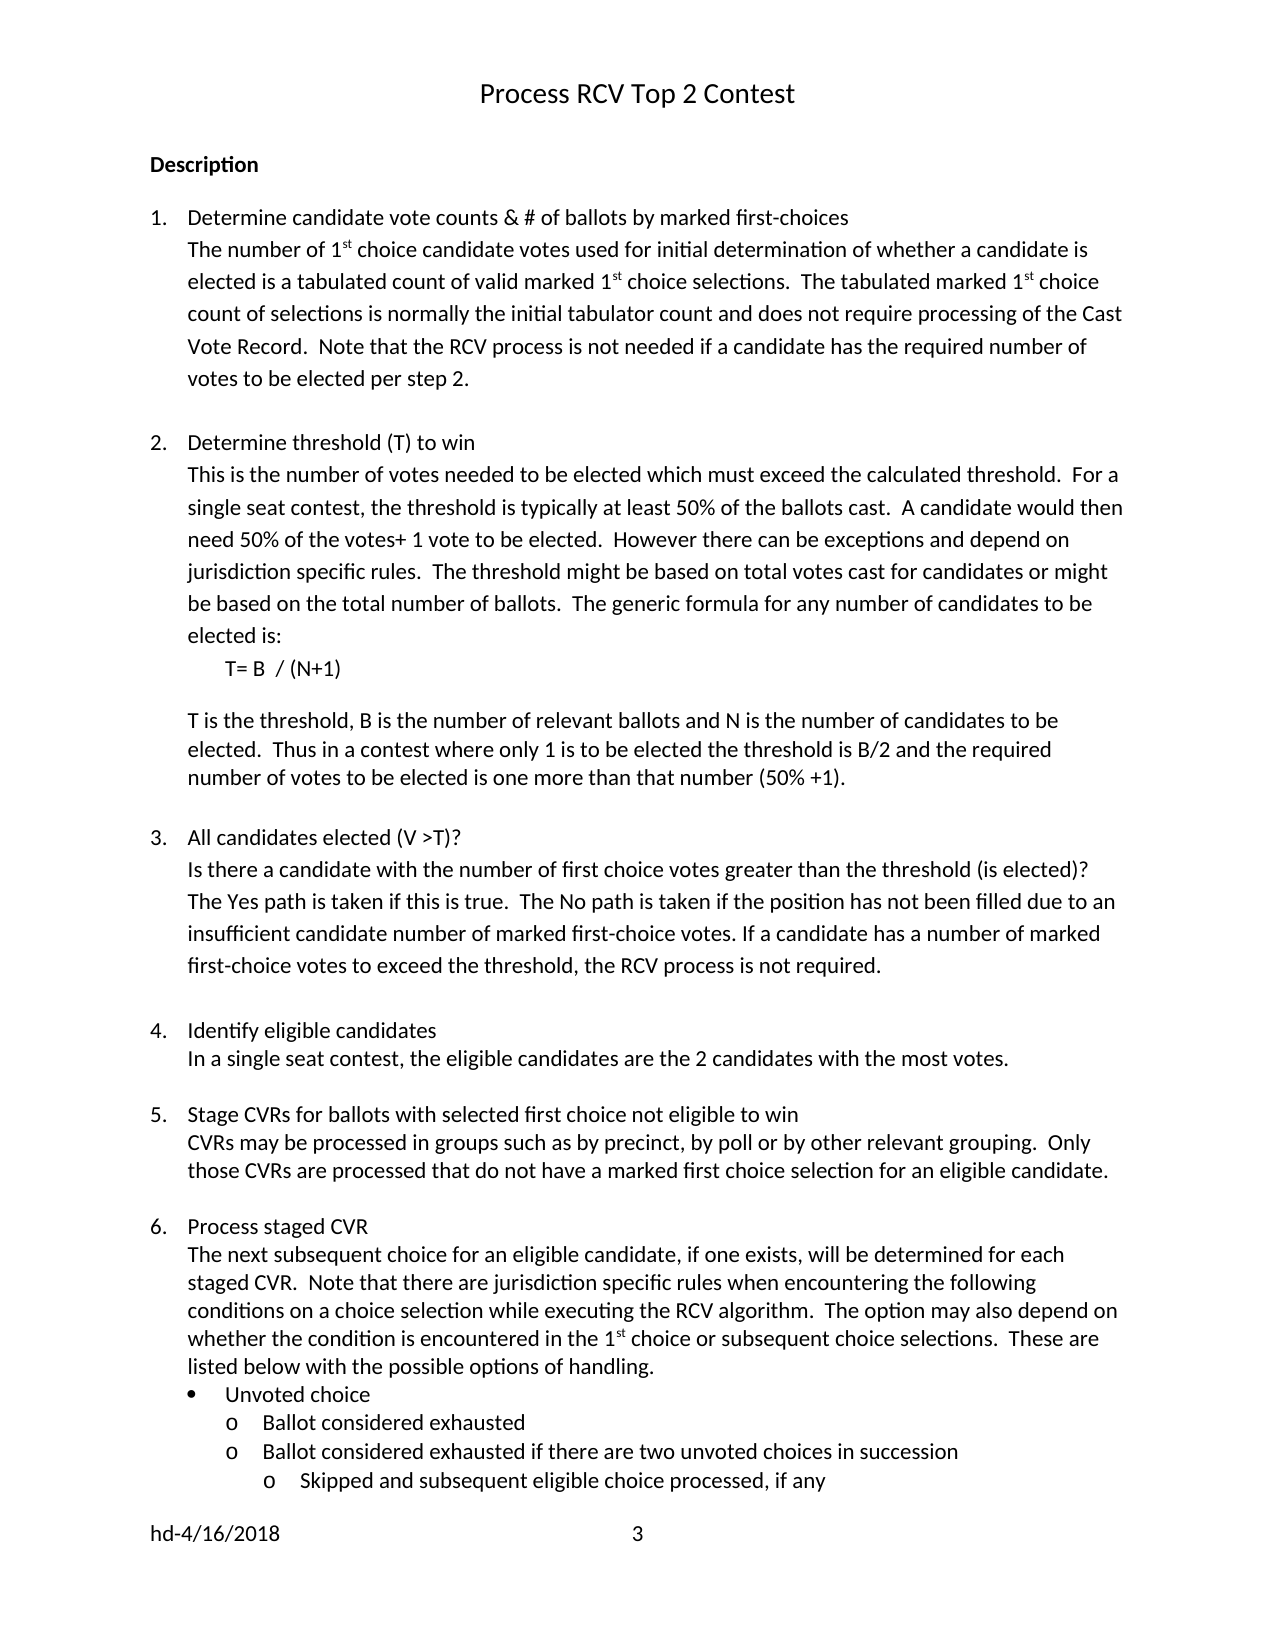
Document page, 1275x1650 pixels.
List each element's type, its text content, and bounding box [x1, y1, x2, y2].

list Process staged CVR [150, 1212, 1125, 1240]
list The number of 1st choice candidate votes used for initial determination of whether a candidate is elected is a tabulated count of valid marked 1st choice selections. The tabulated marked 1st choice count of selections is normally the initial tabulator count and does not require processing of the Cast Vote Record. Note that the RCV process is not needed if a candidate has the required number of votes to be elected per step 2. [187, 235, 1125, 392]
list This is the number of votes needed to be elected which must exceed the calculated threshold. For a single seat contest, the threshold is typically at least 50% of the ballots cast. A candidate would then need 50% of the votes+ 1 vote to be elected. However there can be exceptions and depend on jurisdiction specific rules. The threshold might be based on total votes cast for candidates or might be based on the total number of ballots. The generic formula for any number of candidates to be elected is: [187, 461, 1125, 649]
text T is the threshold, B is the number of relevant ballots and N is the number of candidates to be elected. Thus in a contest where only 1 is to be elected the threshold is B/2 and the required number of votes to be elected is one more than that number (50% +1). [187, 707, 1125, 791]
list Ballot considered exhausted if there are two unvoted choices in succession [225, 1437, 1125, 1467]
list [262, 1467, 1125, 1496]
list Determine candidate vote counts & # of ballots by marked first-choices [150, 203, 1125, 231]
list Ballot considered exhausted [225, 1408, 1125, 1437]
list Is there a candidate with the number of first choice votes greater than the threshold (is elected)? The Yes path is taken if this is true. The No path is taken if the position has not been filled due to an insufficient candidate number of marked first-choice votes. If a candidate has a number of marked first-choice votes to exceed the threshold, the RCV process is not required. [187, 855, 1125, 980]
text In a single seat contest, the eligible candidates are the 2 candidates with the most votes. [187, 1044, 1125, 1072]
list CVRs may be processed in groups such as by precinct, by poll or by other relevant grouping. Only those CVRs are processed that do not have a marked first choice selection for an eligible candidate. [187, 1128, 1125, 1184]
list T= B / (N+1) [187, 654, 1125, 682]
list Determine threshold (T) to win [150, 428, 1125, 456]
text Description [150, 150, 1125, 178]
list Stage CVRs for ballots with selected first choice not eligible to win [150, 1100, 1125, 1128]
list Identify eligible candidates [150, 1016, 1125, 1044]
list Unvoted choice [187, 1380, 1125, 1408]
list All candidates elected (V >T)? [150, 823, 1125, 851]
list The next subsequent choice for an eligible candidate, if one exists, will be determined for each staged CVR. Note that there are jurisdiction specific rules when encountering the following conditions on a choice selection while executing the RCV algorithm. The option may also depend on whether the condition is encountered in the 1st choice or subsequent choice selections. These are listed below with the possible options of handling. [187, 1240, 1125, 1380]
